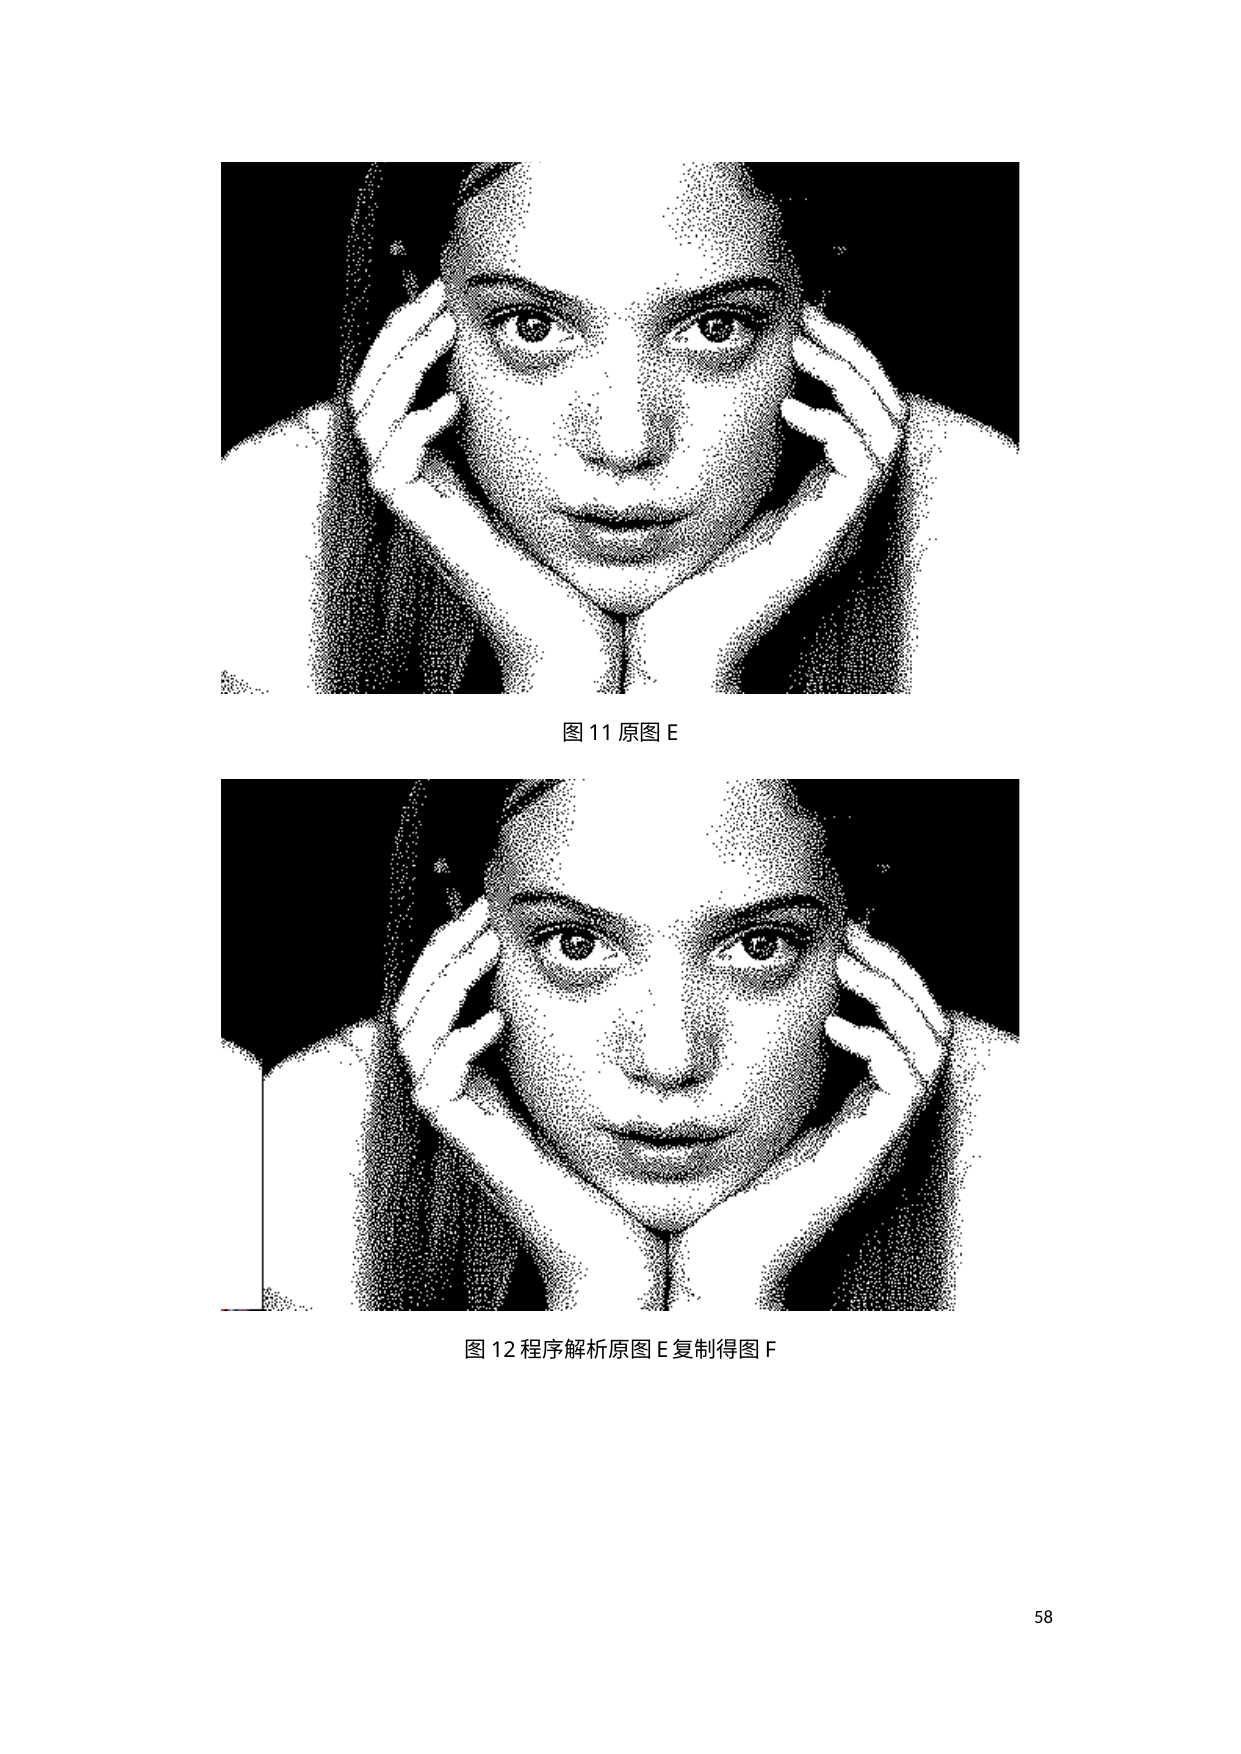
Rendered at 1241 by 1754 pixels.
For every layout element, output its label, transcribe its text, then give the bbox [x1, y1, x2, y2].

picture [221, 162, 1020, 694]
picture [221, 779, 1020, 1311]
text 图12 程序解析原图E复制得图F [187, 1332, 1053, 1364]
text 图11 原图E [187, 714, 1053, 747]
